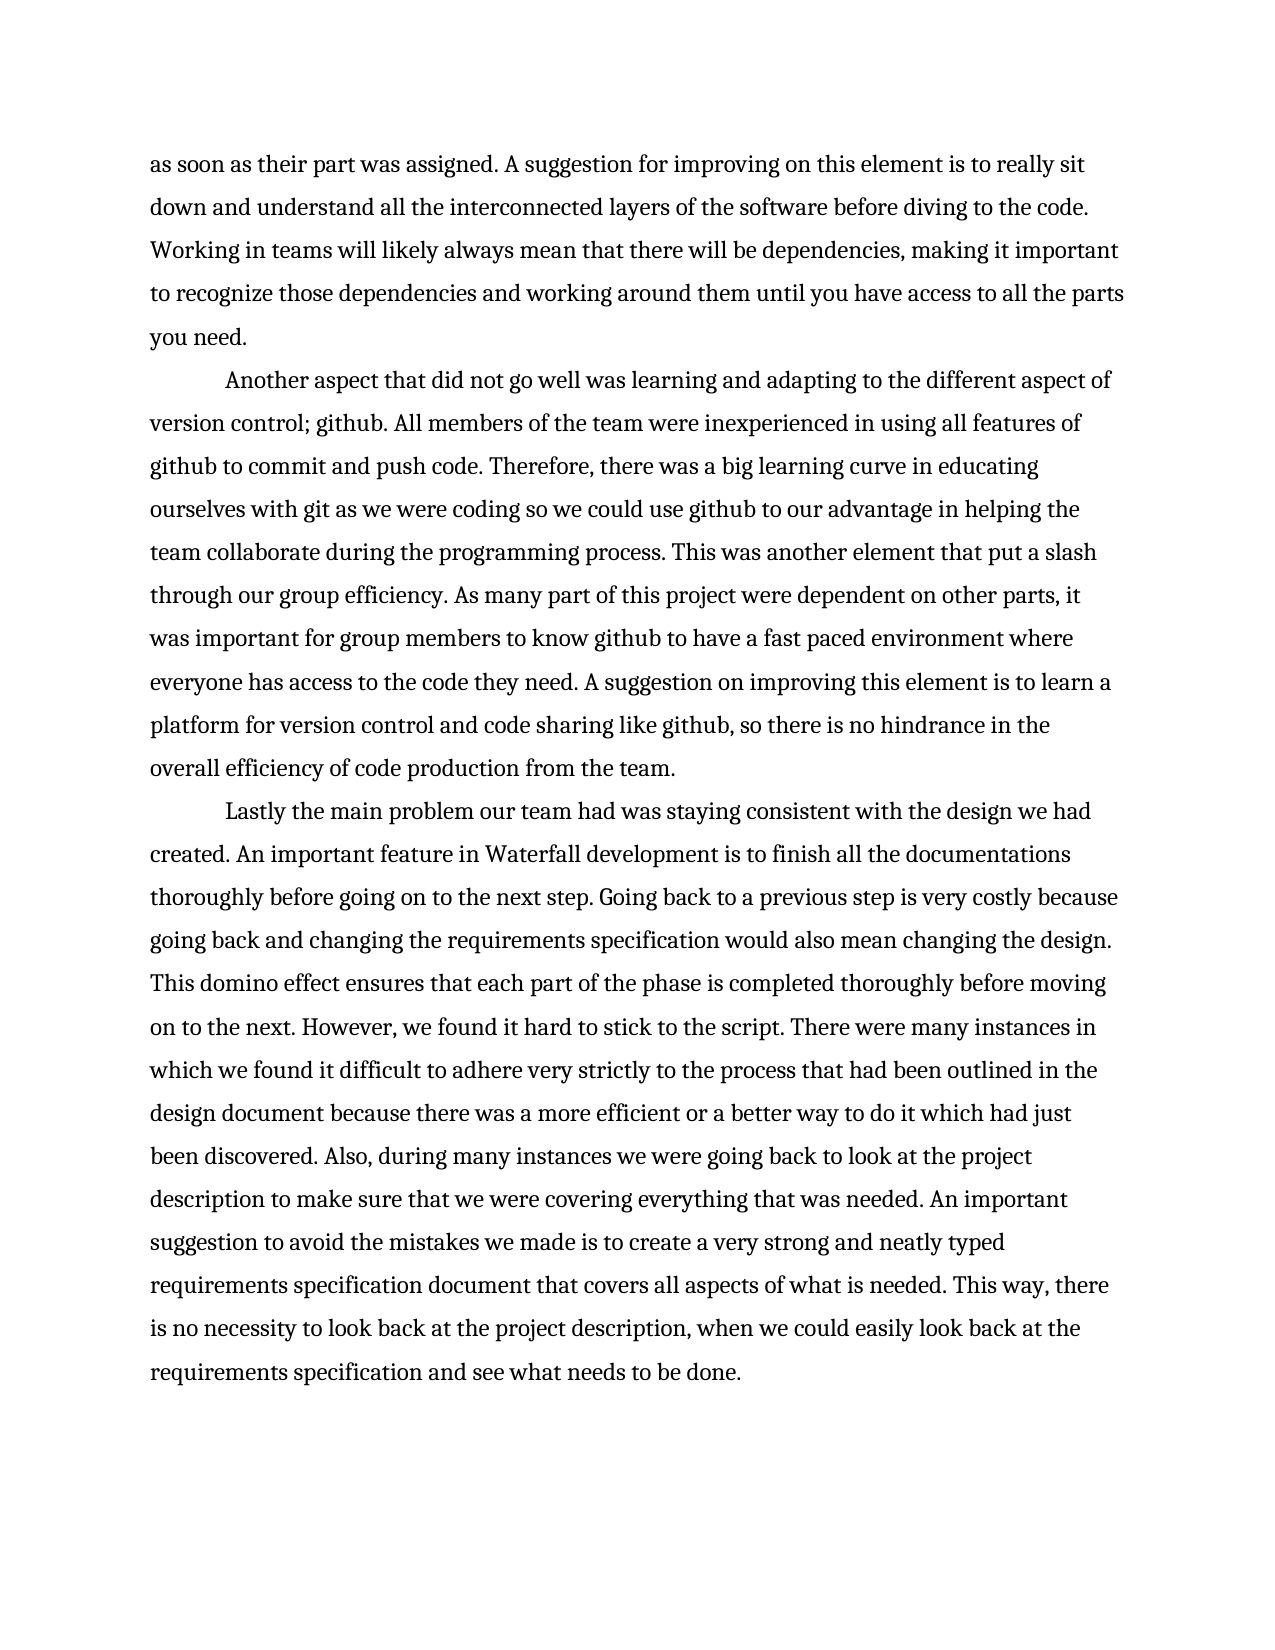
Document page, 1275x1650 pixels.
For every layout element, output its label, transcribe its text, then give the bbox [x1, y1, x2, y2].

text Another aspect that did not go well was learning and adapting to the different aspect of version control; github. All members of the team were inexperienced in using all features of github to commit and push code. Therefore, there was a big learning curve in educating ourselves with git as we were coding so we could use github to our advantage in helping the team collaborate during the programming process. This was another element that put a slash through our group efficiency. As many part of this project were dependent on other parts, it was important for group members to know github to have a fast paced environment where everyone has access to the code they need. A suggestion on improving this element is to learn a platform for version control and code sharing like github, so there is no hindrance in the overall efficiency of code production from the team. [150, 366, 1125, 782]
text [150, 150, 1125, 351]
text Lastly the main problem our team had was staying consistent with the design we had created. An important feature in Waterfall development is to finish all the documentations thoroughly before going on to the next step. Going back to a previous step is very costly because going back and changing the requirements specification would also mean changing the design. This domino effect ensures that each part of the phase is completed thoroughly before moving on to the next. However, we found it hard to stick to the script. There were many instances in which we found it difficult to adhere very strictly to the process that had been outlined in the design document because there was a more efficient or a better way to do it which had just been discovered. Also, during many instances we were going back to look at the project description to make sure that we were covering everything that was needed. An important suggestion to avoid the mistakes we made is to create a very strong and neatly typed requirements specification document that covers all aspects of what is needed. This way, there is no necessity to look back at the project description, when we could easily look back at the requirements specification and see what needs to be done. [150, 797, 1125, 1386]
